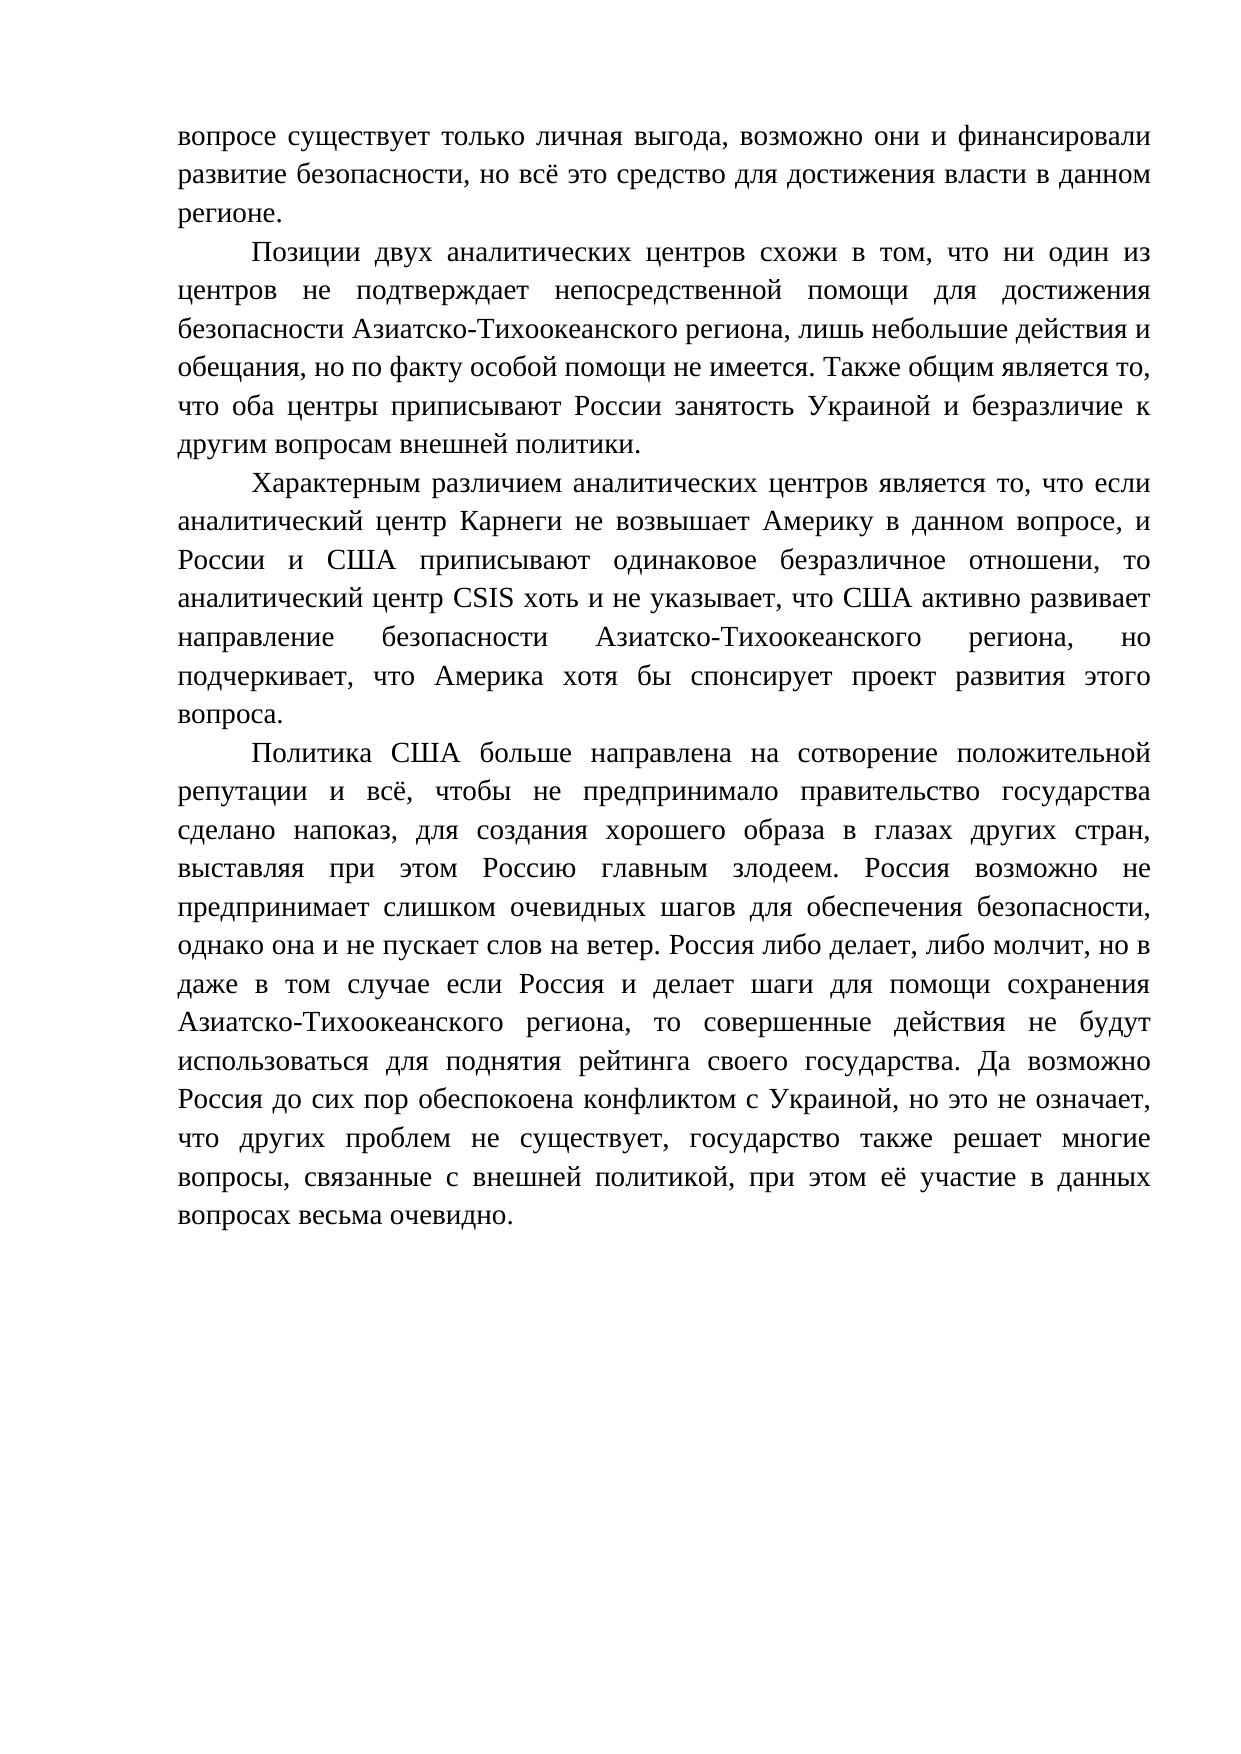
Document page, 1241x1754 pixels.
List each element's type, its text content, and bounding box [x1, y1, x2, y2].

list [177, 118, 1152, 229]
list Политика США больше направлена на сотворение положительной репутации и всё, чтобы не предпринимало правительство государства сделано напоказ, для создания хорошего образа в глазах других стран, выставляя при этом Россию главным злодеем. Россия возможно не предпринимает слишком очевидных шагов для обеспечения безопасности, однако она и не пускает слов на ветер. Россия либо делает, либо молчит, но в даже в том случае если Россия и делает шаги для помощи сохранения Азиатско-Тихоокеанского региона, то совершенные действия не будут использоваться для поднятия рейтинга своего государства. Да возможно Россия до сих пор обеспокоена конфликтом с Украиной, но это не означает, что других проблем не существует, государство также решает многие вопросы, связанные с внешней политикой, при этом её участие в данных вопросах весьма очевидно. [177, 735, 1152, 1231]
list Характерным различием аналитических центров является то, что если аналитический центр Карнеги не возвышает Америку в данном вопросе, и России и США приписывают одинаковое безразличное отношени, то аналитический центр CSIS хоть и не указывает, что США активно развивает направление безопасности Азиатско-Тихоокеанского региона, но подчеркивает, что Америка хотя бы спонсирует проект развития этого вопроса. [177, 465, 1152, 730]
list Позиции двух аналитических центров схожи в том, что ни один из центров не подтверждает непосредственной помощи для достижения безопасности Азиатско-Тихоокеанского региона, лишь небольшие действия и обещания, но по факту особой помощи не имеется. Также общим является то, что оба центры приписывают России занятость Украиной и безразличие к другим вопросам внешней политики. [177, 234, 1152, 460]
